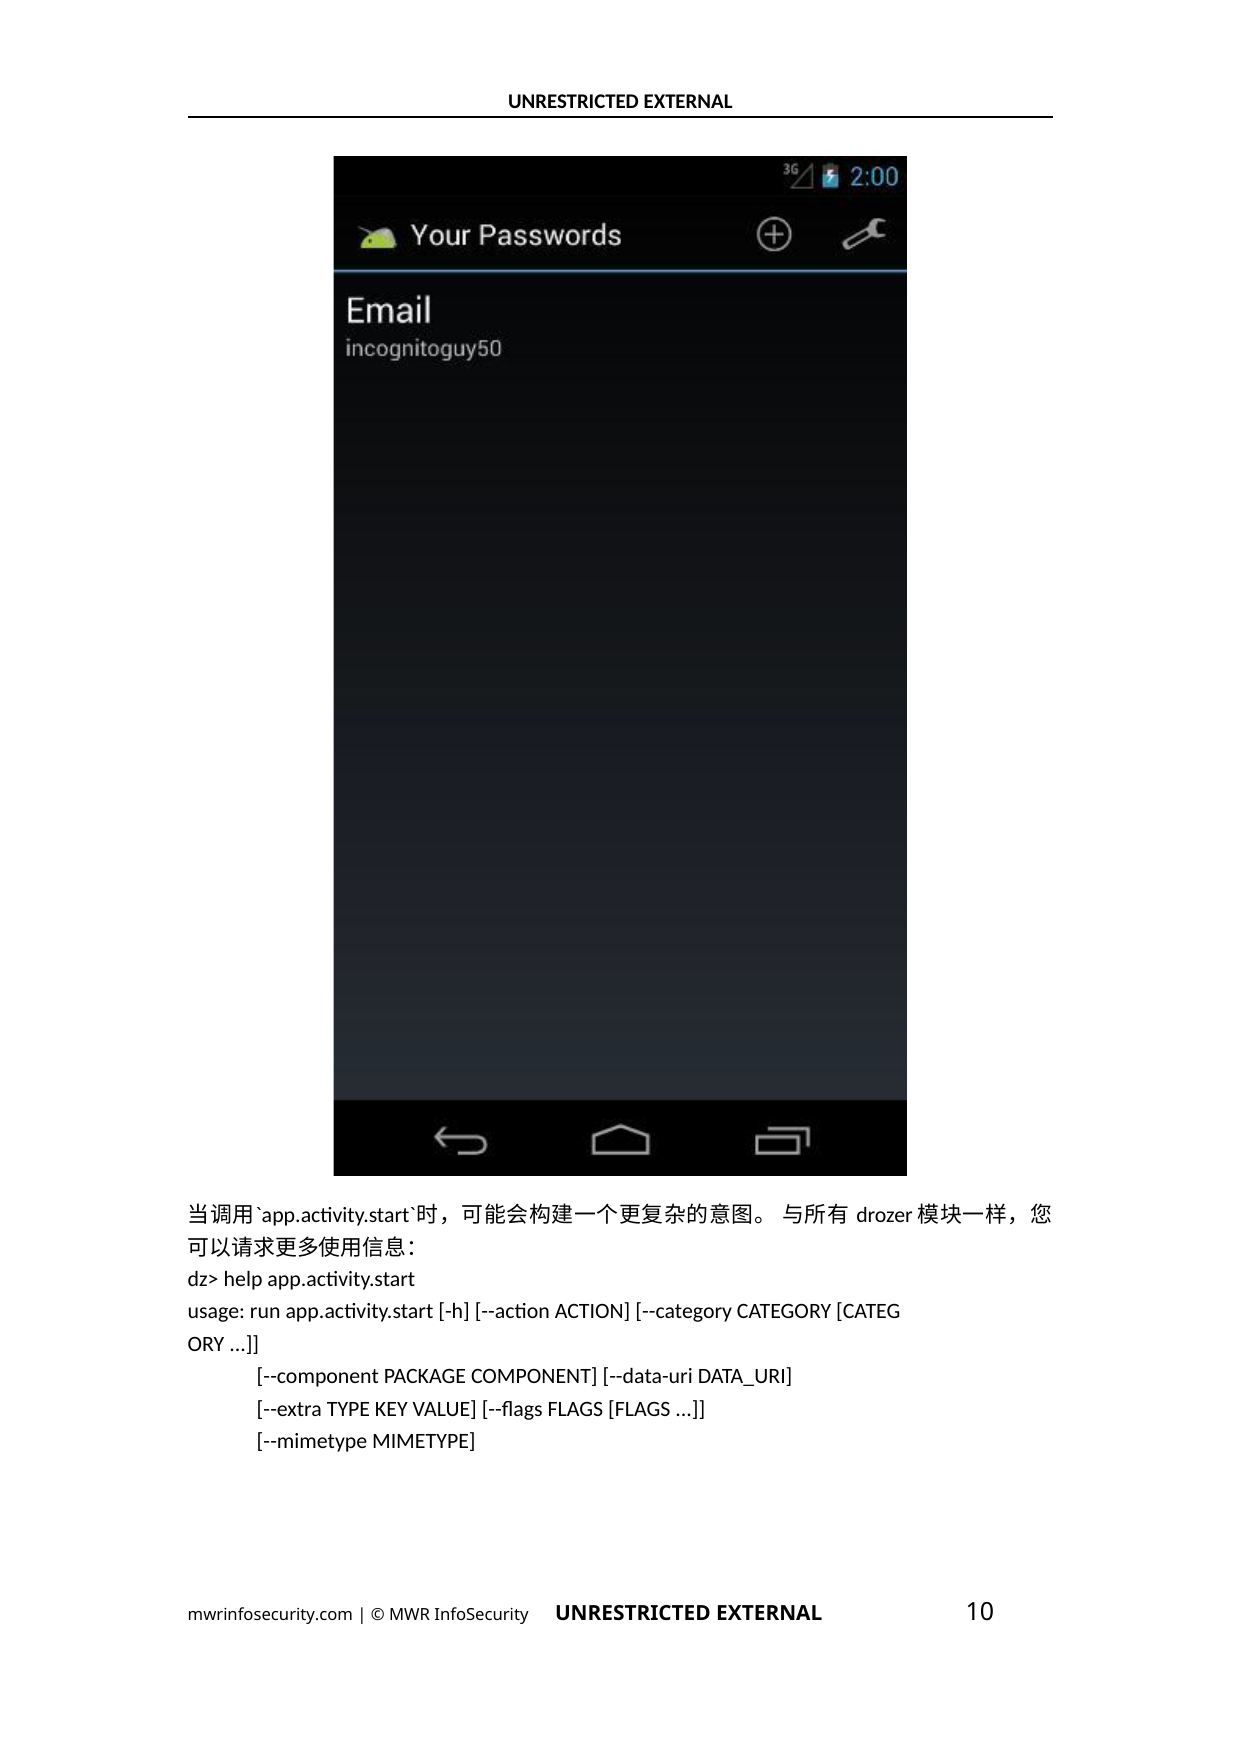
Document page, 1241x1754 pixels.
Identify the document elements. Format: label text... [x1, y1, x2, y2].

text ORY ...]] [187, 1327, 1053, 1359]
text [--mimetype MIMETYPE] [187, 1424, 1053, 1457]
text dz> help app.activity.start [187, 1262, 1053, 1294]
text [--component PACKAGE COMPONENT] [--data-uri DATA_URI] [187, 1359, 1053, 1392]
text usage: run app.activity.start [-h] [--action ACTION] [--category CATEGORY [CATEG [187, 1294, 1053, 1327]
text [--extra TYPE KEY VALUE] [--flags FLAGS [FLAGS ...]] [187, 1392, 1053, 1424]
text 当调用`app.activity.start`时，可能会构建一个更复杂的意图。 与所有drozer模块一样，您可以请求更多使用信息： [187, 1197, 1053, 1262]
